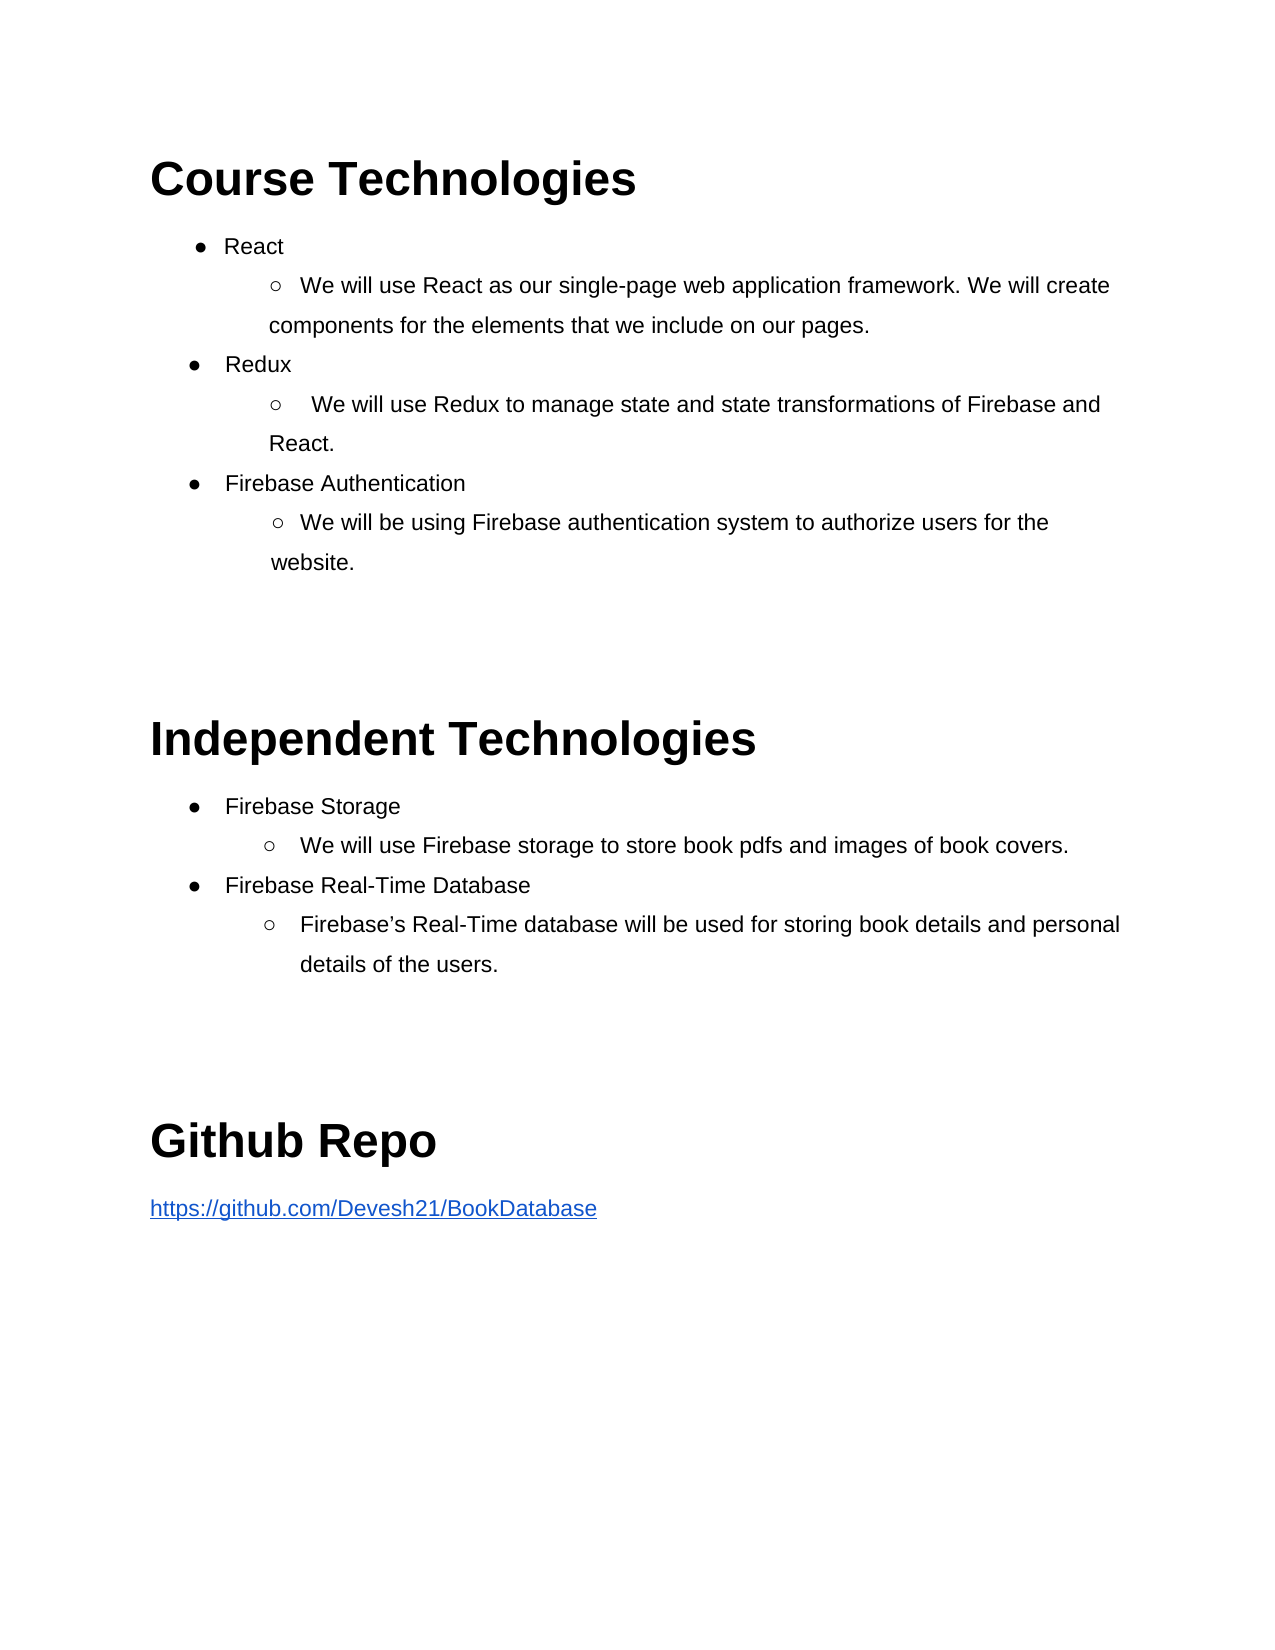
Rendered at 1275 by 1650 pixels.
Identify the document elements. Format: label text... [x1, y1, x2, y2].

list Firebase Real-Time Database [187, 872, 1125, 898]
text Github Repo [150, 1112, 1125, 1167]
list Firebase’s Real-Time database will be used for storing book details and personal details of the users. [262, 911, 1125, 977]
subtitle Independent​ Technologies ​ [150, 710, 1125, 765]
subtitle Course Technologies [150, 150, 1125, 205]
text ○ We​ ​will​ ​use​ ​React ​as​ ​our​ ​single-page​ ​web​ ​application​ ​framework.​ ​We​ ​will​ ​create components for​ the​ elements​ ​that ​we​ ​​include​ ​on​ ​our​ ​pages. [269, 272, 1125, 338]
list Firebase Storage [187, 793, 1125, 819]
text ○ We​ ​will​ ​be​ ​using Firebase authentication​ system​​ to​​ authorize​​ users​ for​ ​the website. [271, 509, 1125, 575]
list Redux [187, 351, 1125, 377]
text ○ We will use Redux to manage state and state transformations of Firebase and React. [269, 391, 1125, 456]
text ● React [194, 233, 1125, 259]
list Firebase Authentication [187, 469, 1125, 496]
text https://github.com/Devesh21/BookDatabase [150, 1195, 1125, 1221]
list We will use Firebase storage to store book pdfs and images of book covers. [262, 832, 1125, 858]
